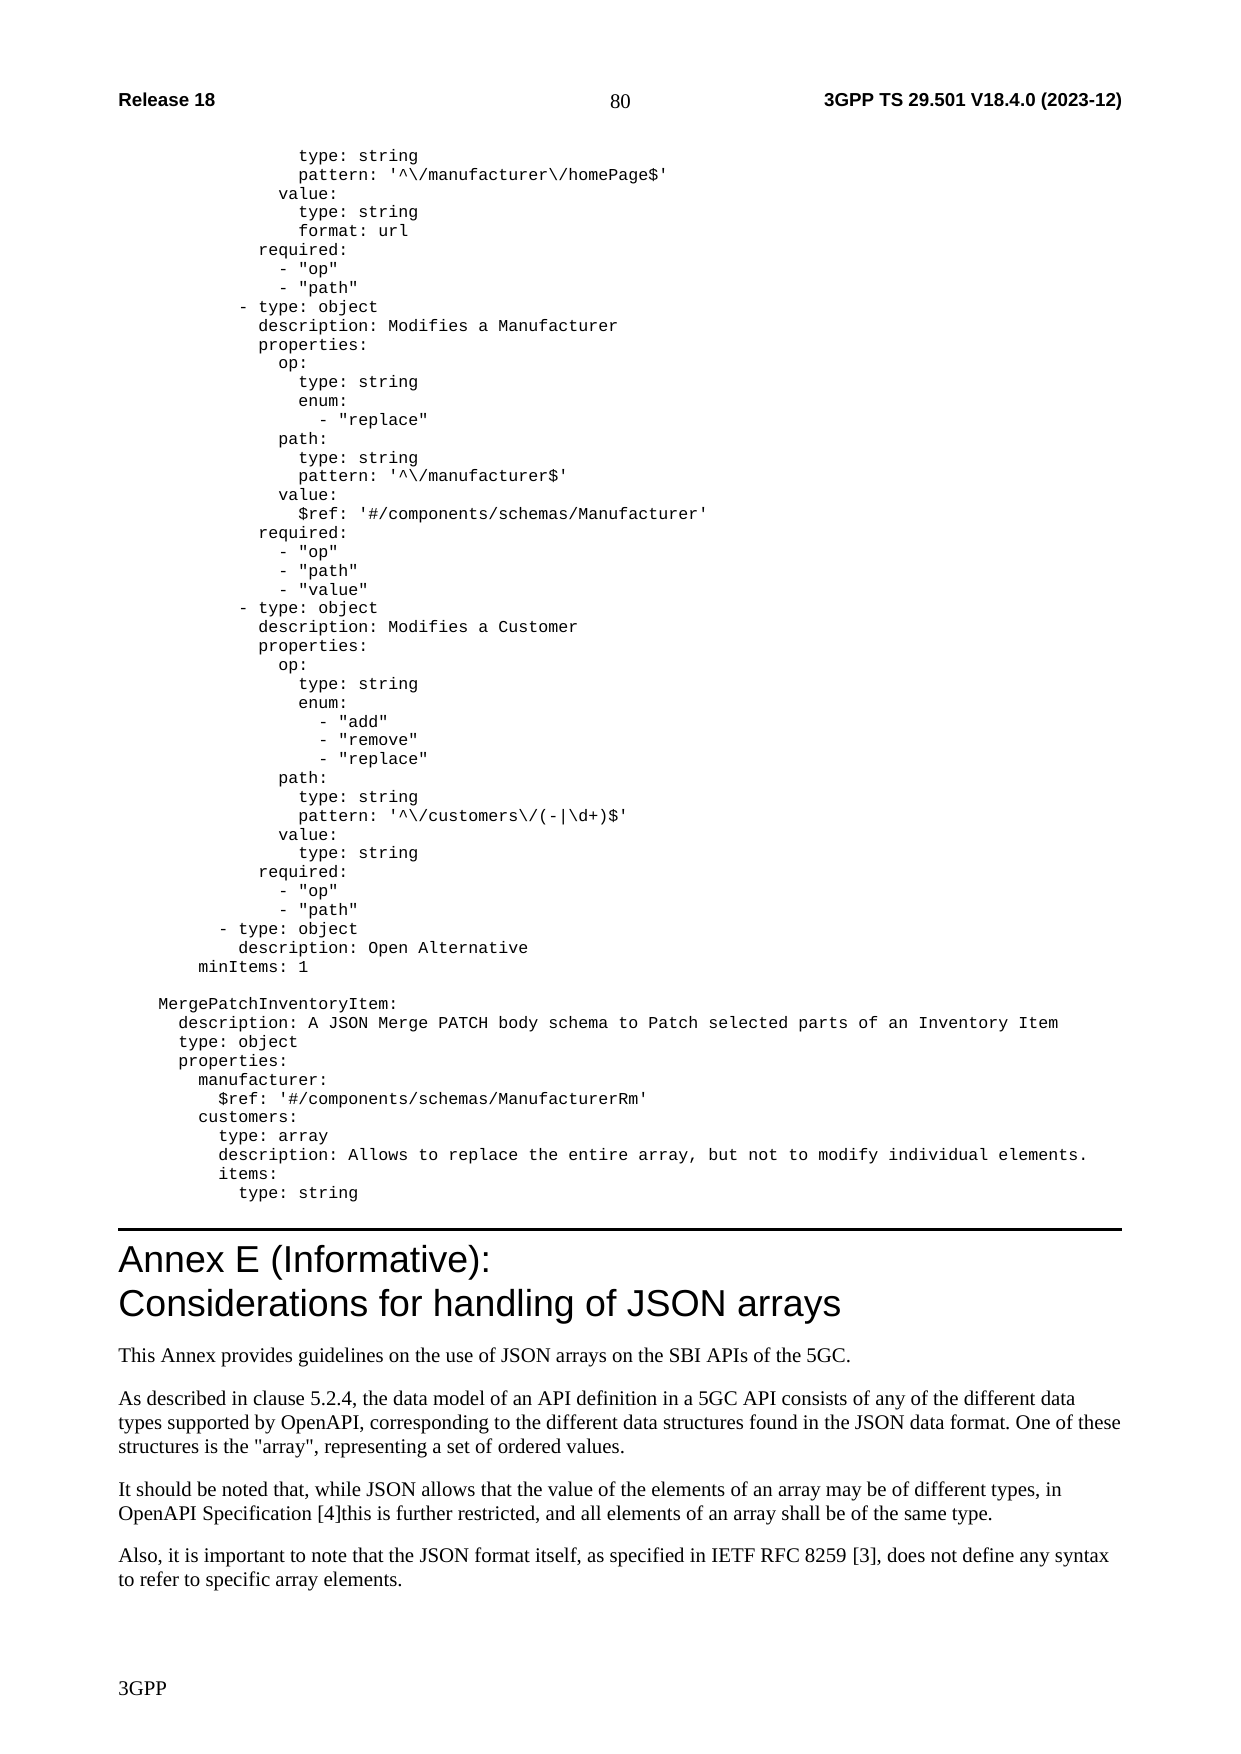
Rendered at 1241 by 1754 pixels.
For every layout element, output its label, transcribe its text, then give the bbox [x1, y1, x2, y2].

text type: string [118, 449, 1122, 468]
text - "path" [118, 279, 1122, 298]
text path: [118, 430, 1122, 449]
text properties: [118, 1052, 1122, 1071]
text pattern: '^\/manufacturer$' [118, 468, 1122, 487]
text - "op" [118, 883, 1122, 902]
text MergePatchInventoryItem: [118, 996, 1122, 1015]
text manufacturer: [118, 1071, 1122, 1090]
text path: [118, 770, 1122, 788]
text - "op" [118, 261, 1122, 279]
text Also, it is important to note that the JSON format itself, as specified in IETF RFC 8259 [3], does not define any syntax to refer to specific array elements. [118, 1543, 1122, 1591]
text value: [118, 185, 1122, 204]
text required: [118, 864, 1122, 883]
text customers: [118, 1109, 1122, 1128]
text op: [118, 657, 1122, 675]
text type: string [118, 1184, 1122, 1203]
text items: [118, 1166, 1122, 1184]
text type: string [118, 675, 1122, 694]
text - "path" [118, 562, 1122, 581]
text This Annex provides guidelines on the use of JSON arrays on the SBI APIs of the 5GC. [118, 1343, 1122, 1367]
text type: string [118, 147, 1122, 166]
text - type: object [118, 921, 1122, 939]
text enum: [118, 694, 1122, 713]
text - type: object [118, 298, 1122, 317]
text type: string [118, 374, 1122, 393]
text $ref: '#/components/schemas/ManufacturerRm' [118, 1090, 1122, 1109]
text value: [118, 826, 1122, 845]
text value: [118, 487, 1122, 506]
text description: A JSON Merge PATCH body schema to Patch selected parts of an Inventory Item [118, 1015, 1122, 1034]
text It should be noted that, while JSON allows that the value of the elements of an array may be of different types, in OpenAPI Specification [4]this is further restricted, and all elements of an array shall be of the same type. [118, 1476, 1122, 1524]
text - "add" [118, 713, 1122, 732]
text - "remove" [118, 732, 1122, 751]
text minItems: 1 [118, 958, 1122, 977]
text required: [118, 242, 1122, 261]
text op: [118, 355, 1122, 374]
text - "path" [118, 902, 1122, 921]
text $ref: '#/components/schemas/Manufacturer' [118, 506, 1122, 524]
text - "replace" [118, 411, 1122, 430]
text - type: object [118, 600, 1122, 619]
text description: Allows to replace the entire array, but not to modify individual elements. [118, 1147, 1122, 1166]
text pattern: '^\/manufacturer\/homePage$' [118, 166, 1122, 185]
text description: Modifies a Manufacturer [118, 317, 1122, 336]
text description: Open Alternative [118, 939, 1122, 958]
text properties: [118, 638, 1122, 657]
text required: [118, 524, 1122, 543]
text As described in clause 5.2.4, the data model of an API definition in a 5GC API consists of any of the different data types supported by OpenAPI, corresponding to the different data structures found in the JSON data format. One of these structures is the "array", representing a set of ordered values. [118, 1386, 1122, 1458]
text - "op" [118, 543, 1122, 562]
text properties: [118, 336, 1122, 355]
subtitle Annex E (Informative): Considerations for handling of JSON arrays [118, 1231, 1122, 1324]
text format: url [118, 223, 1122, 242]
text - "replace" [118, 751, 1122, 770]
text description: Modifies a Customer [118, 619, 1122, 638]
text type: object [118, 1034, 1122, 1052]
text type: string [118, 204, 1122, 223]
text type: string [118, 845, 1122, 864]
text enum: [118, 393, 1122, 411]
text type: array [118, 1128, 1122, 1147]
text pattern: '^\/customers\/(-|\d+)$' [118, 807, 1122, 826]
text type: string [118, 788, 1122, 807]
text - "value" [118, 581, 1122, 600]
